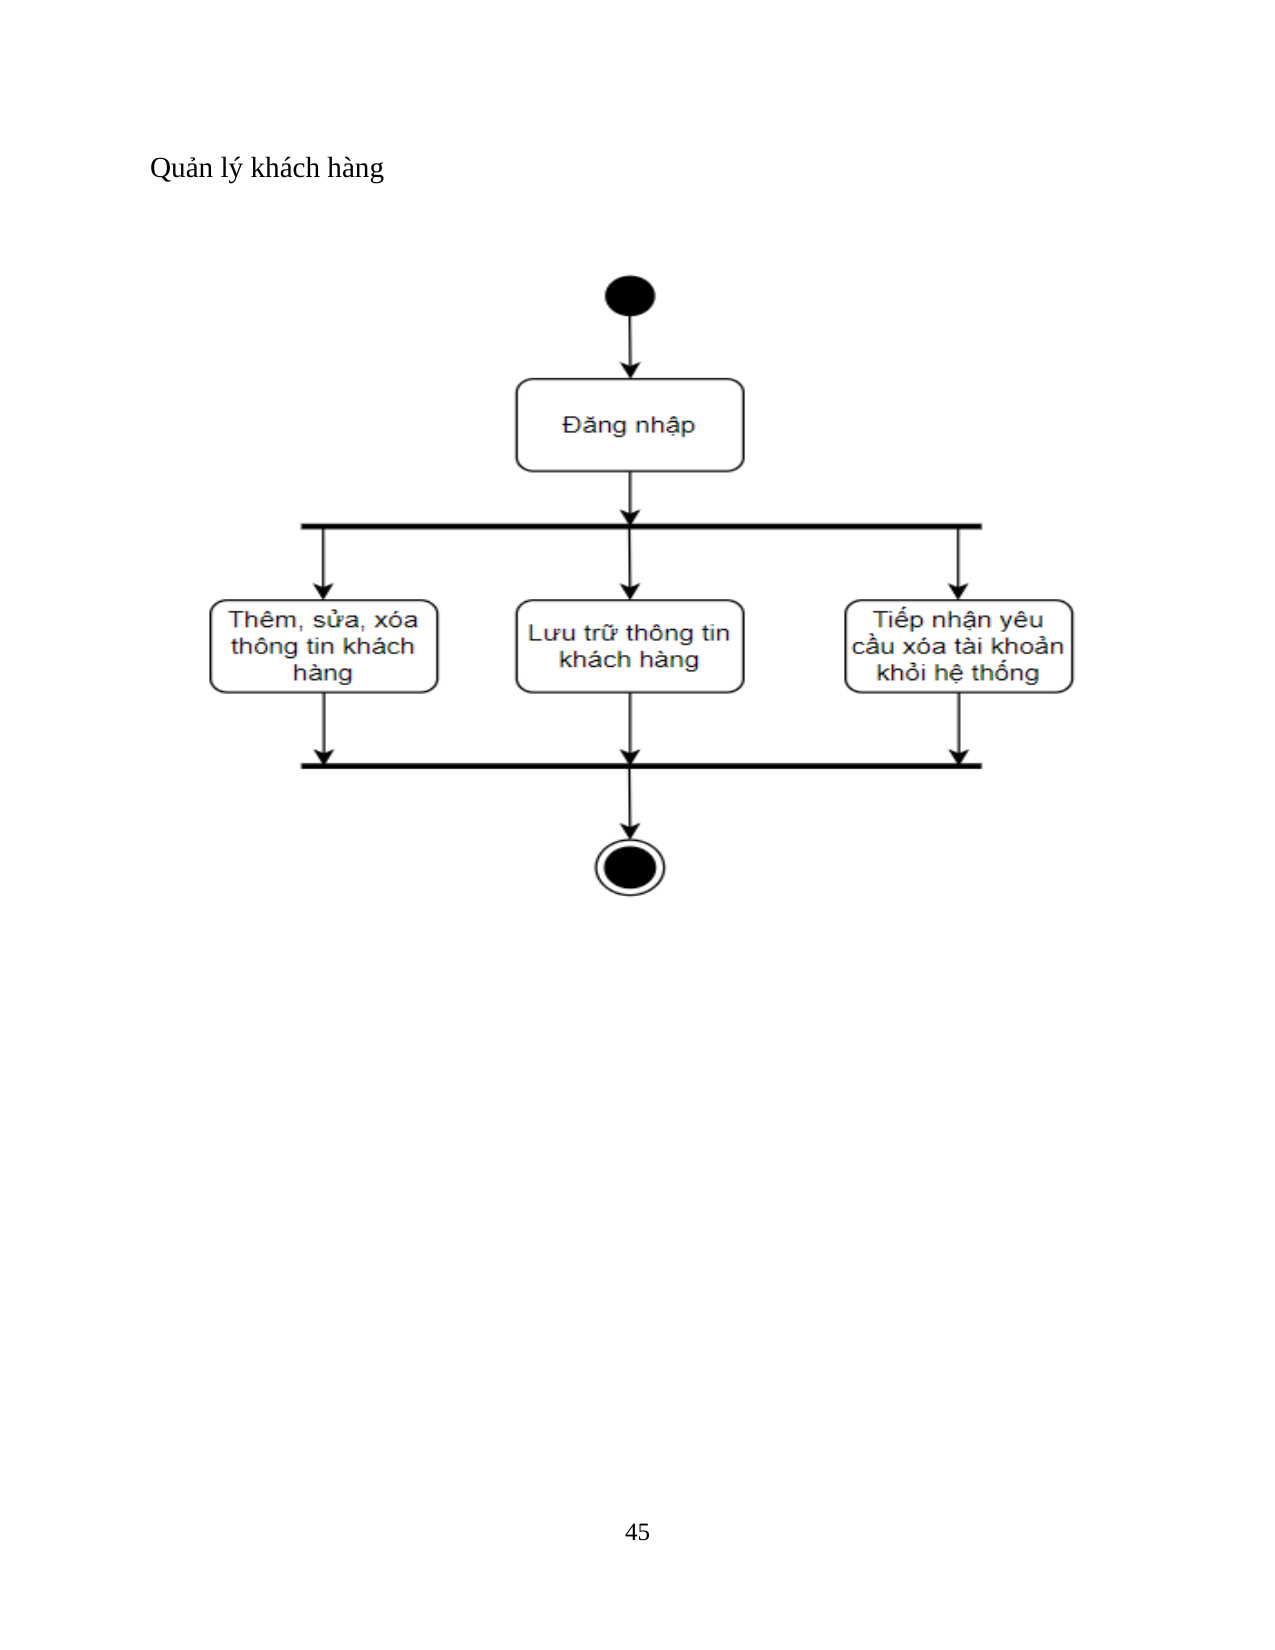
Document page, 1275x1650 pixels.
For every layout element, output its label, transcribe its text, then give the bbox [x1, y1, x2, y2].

text Quản lý khách hàng [150, 150, 1125, 183]
picture [150, 217, 1125, 955]
